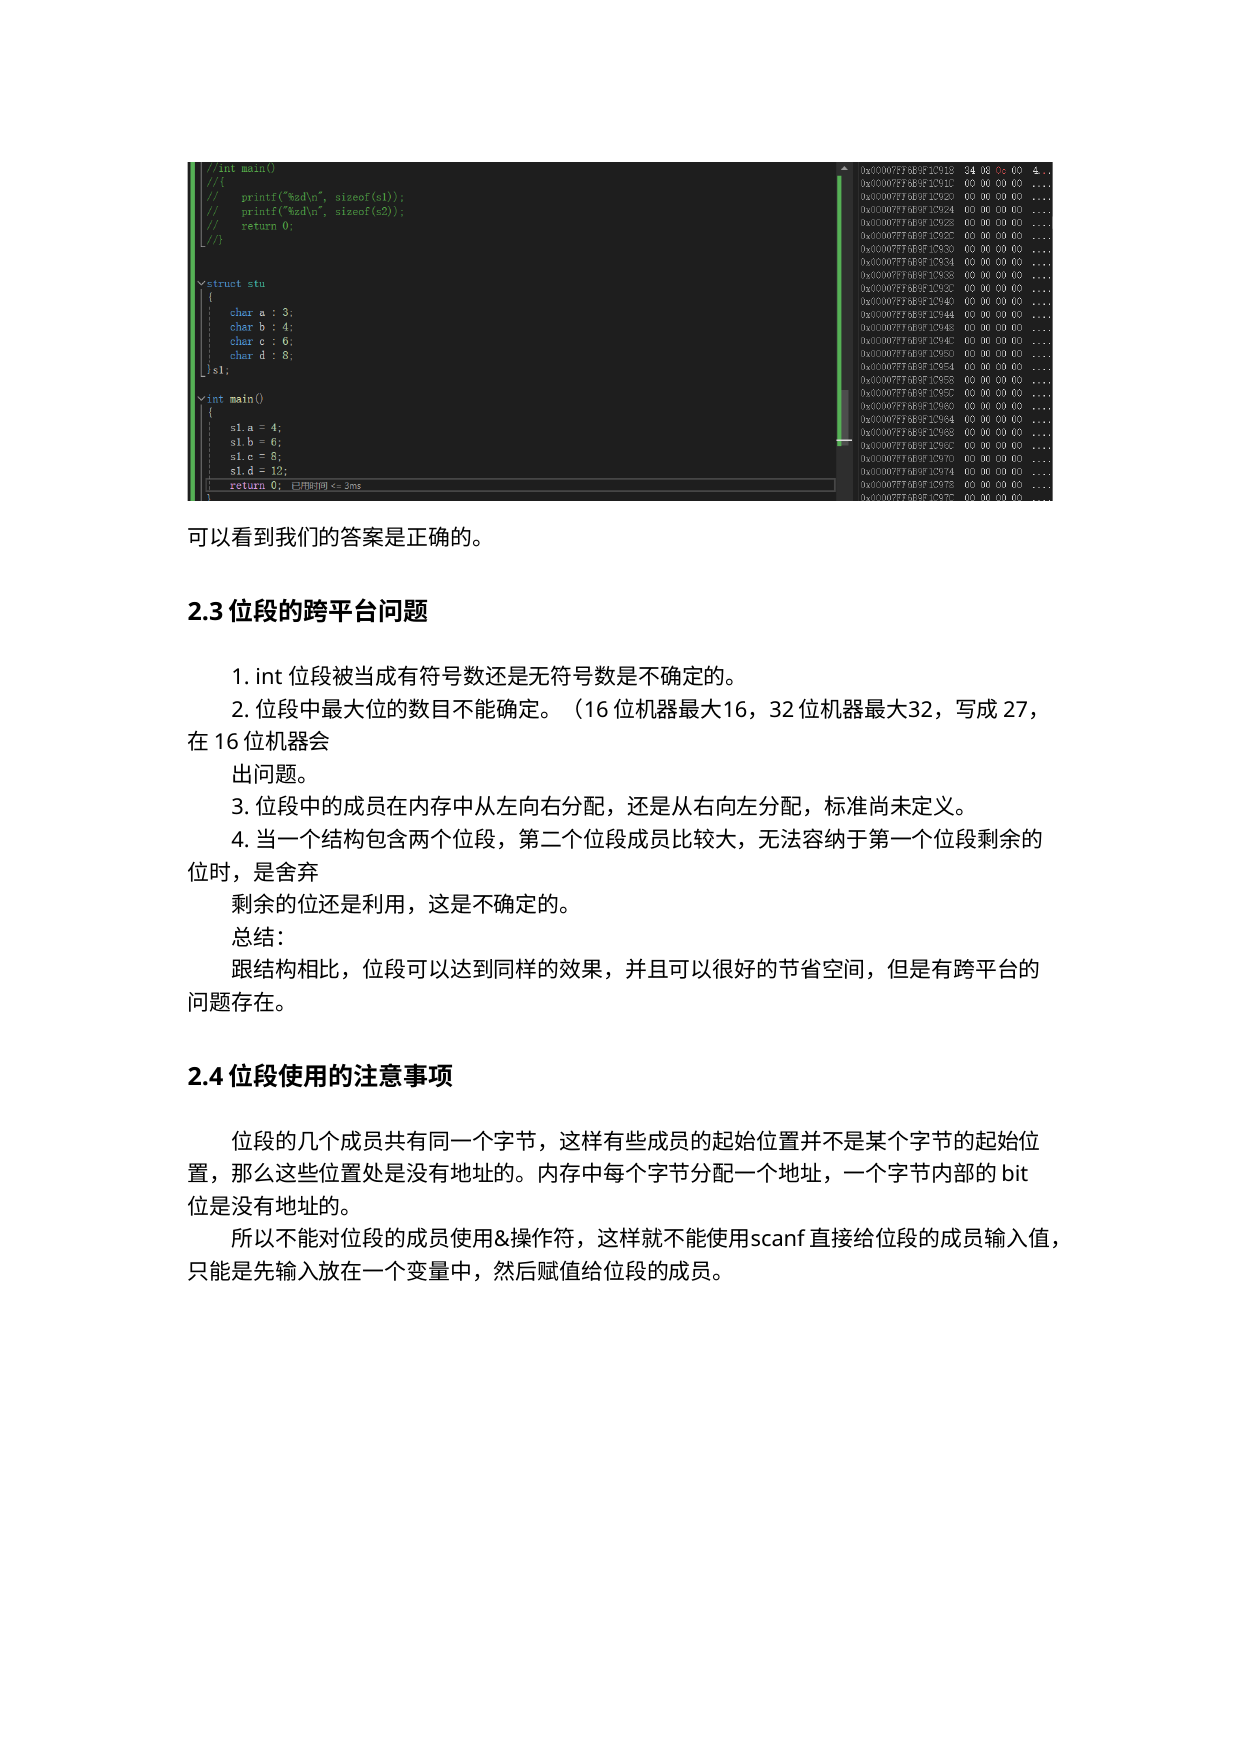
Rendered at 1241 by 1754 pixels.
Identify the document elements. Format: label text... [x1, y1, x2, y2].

subtitle 2.3位段的跨平台问题 [187, 577, 1053, 642]
text 总结： [187, 919, 1053, 952]
text 出问题。 [187, 757, 1053, 789]
subtitle 2.4位段使⽤的注意事项 [187, 1042, 1053, 1107]
text 3. 位段中的成员在内存中从左向右分配，还是从右向左分配，标准尚未定义。 [187, 789, 1053, 822]
text 1. int 位段被当成有符号数还是⽆符号数是不确定的。 [187, 659, 1053, 692]
text 4. 当⼀个结构包含两个位段，第⼆个位段成员⽐较⼤，⽆法容纳于第⼀个位段剩余的位时，是舍弃 [187, 822, 1053, 887]
text 跟结构相⽐，位段可以达到同样的效果，并且可以很好的节省空间，但是有跨平台的问题存在。 [187, 952, 1053, 1017]
picture [187, 162, 1053, 501]
text 2. 位段中最⼤位的数⽬不能确定。（16位机器最⼤16，32位机器最⼤32，写成27，在16位机器会 [187, 692, 1053, 757]
text 可以看到我们的答案是正确的。 [187, 519, 1053, 552]
text 所以不能对位段的成员使⽤&操作符，这样就不能使⽤scanf直接给位段的成员输⼊值，只能是先输⼊放在⼀个变量中，然后赋值给位段的成员。 [187, 1221, 1053, 1286]
text 剩余的位还是利⽤，这是不确定的。 [187, 887, 1053, 919]
text 位段的⼏个成员共有同⼀个字节，这样有些成员的起始位置并不是某个字节的起始位置，那么这些位置处是没有地址的。内存中每个字节分配⼀个地址，⼀个字节内部的bit位是没有地址的。 [187, 1124, 1053, 1221]
